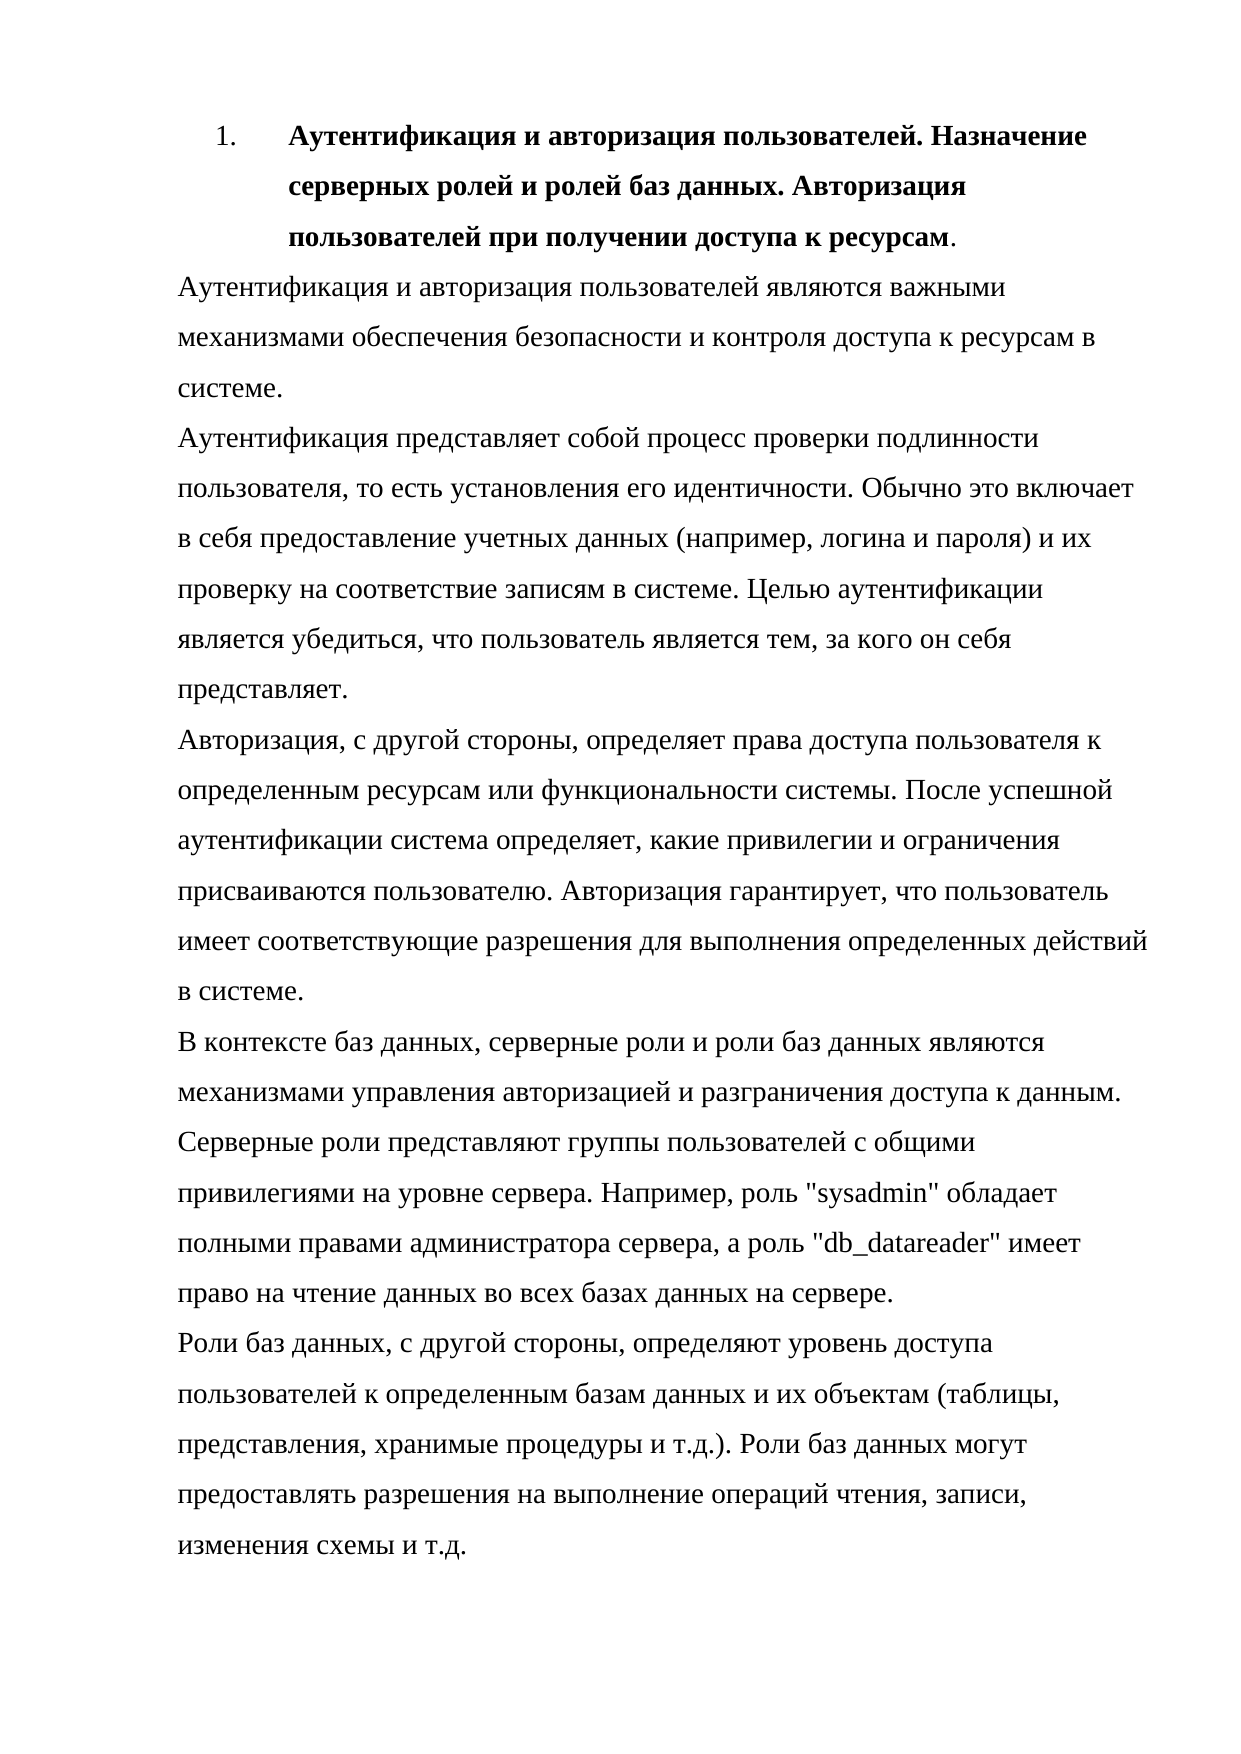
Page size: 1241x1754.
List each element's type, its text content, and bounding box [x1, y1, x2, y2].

text Аутентификация представляет собой процесс проверки подлинности пользователя, то есть установления его идентичности. Обычно это включает в себя предоставление учетных данных (например, логина и пароля) и их проверку на соответствие записям в системе. Целью аутентификации является убедиться, что пользователь является тем, за кого он себя представляет. [177, 420, 1152, 705]
text Авторизация, с другой стороны, определяет права доступа пользователя к определенным ресурсам или функциональности системы. После успешной аутентификации система определяет, какие привилегии и ограничения присваиваются пользователю. Авторизация гарантирует, что пользователь имеет соответствующие разрешения для выполнения определенных действий в системе. [177, 722, 1152, 1007]
text Серверные роли представляют группы пользователей с общими привилегиями на уровне сервера. Например, роль "sysadmin" обладает полными правами администратора сервера, а роль "db_datareader" имеет право на чтение данных во всех базах данных на сервере. [177, 1124, 1152, 1309]
text В контексте баз данных, серверные роли и роли баз данных являются механизмами управления авторизацией и разграничения доступа к данным. [177, 1024, 1152, 1108]
text Роли баз данных, с другой стороны, определяют уровень доступа пользователей к определенным базам данных и их объектам (таблицы, представления, хранимые процедуры и т.д.). Роли баз данных могут предоставлять разрешения на выполнение операций чтения, записи, изменения схемы и т.д. [177, 1326, 1152, 1560]
text Аутентификация и авторизация пользователей являются важными механизмами обеспечения безопасности и контроля доступа к ресурсам в системе. [177, 269, 1152, 403]
list Аутентификация и авторизация пользователей. Назначение серверных ролей и ролей баз данных. Авторизация пользователей при получении доступа к ресурсам. [215, 118, 1152, 252]
